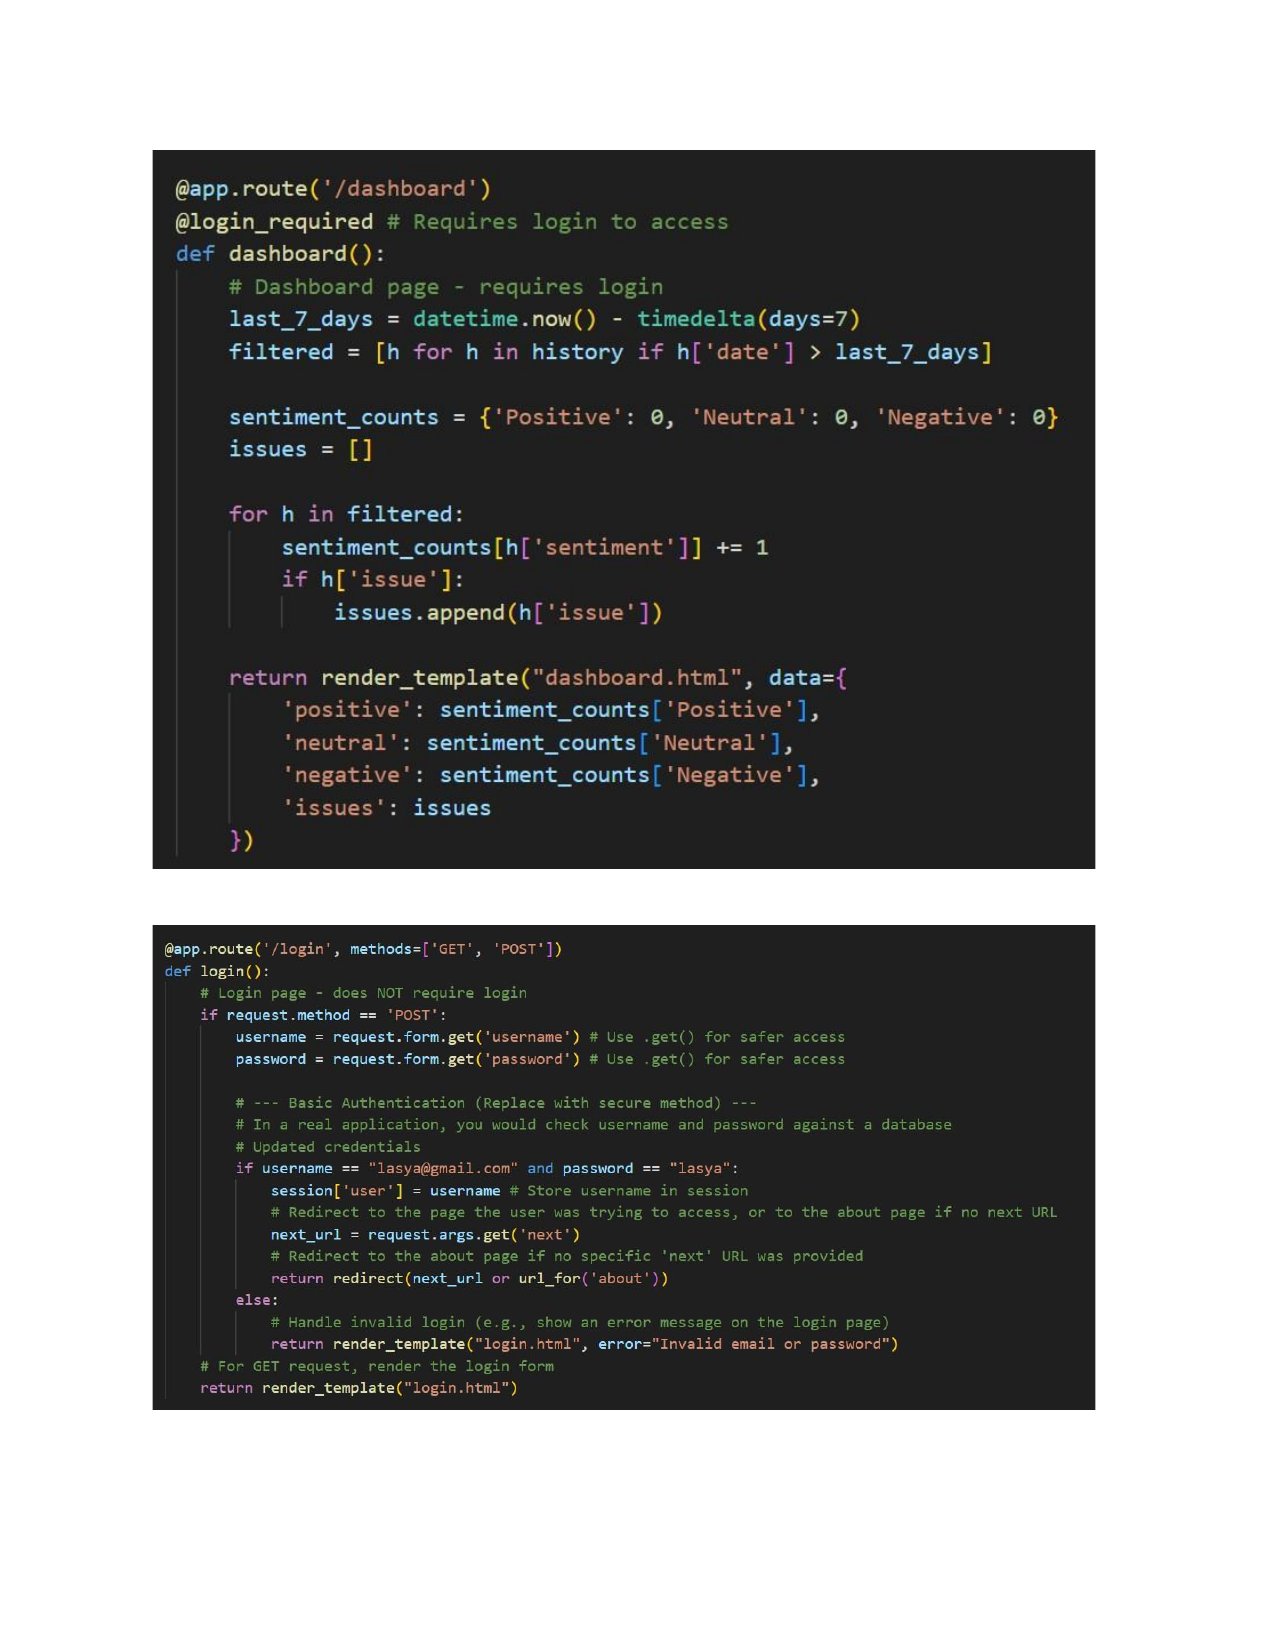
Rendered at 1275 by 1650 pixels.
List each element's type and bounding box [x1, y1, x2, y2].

picture [152, 150, 1096, 869]
picture [152, 925, 1096, 1410]
